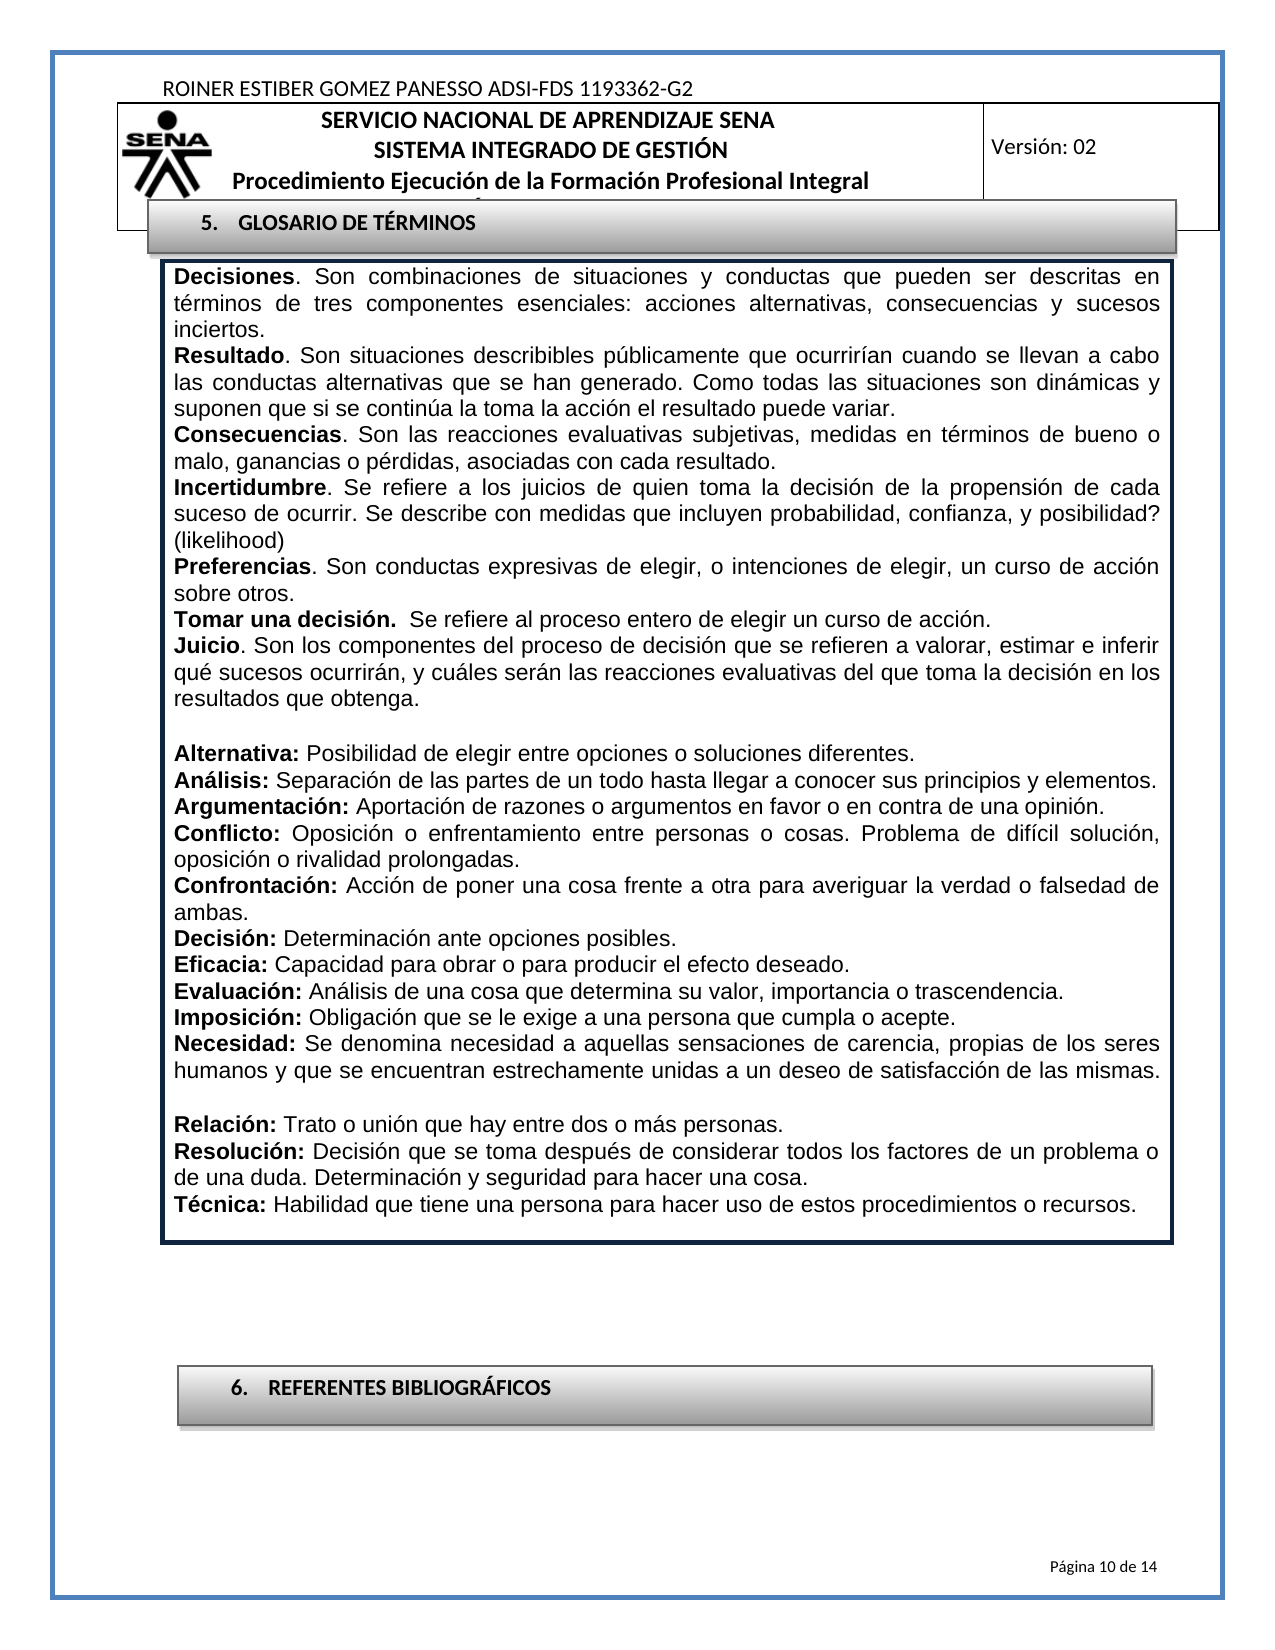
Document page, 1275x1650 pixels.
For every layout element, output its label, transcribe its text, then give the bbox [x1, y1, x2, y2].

table_header Decisiones. Son combinaciones de situaciones y conductas que pueden ser descritas en términos de tres componentes esenciales: acciones alternativas, consecuencias y sucesos inciertos. Resultado. Son situaciones describibles públicamente que ocurrirían cuando se llevan a cabo las conductas alternativas que se han generado. Como todas las situaciones son dinámicas y suponen que si se continúa la toma la acción el resultado puede variar. Consecuencias. Son las reacciones evaluativas subjetivas, medidas en términos de bueno o malo, ganancias o pérdidas, asociadas con cada resultado. Incertidumbre. Se refiere a los juicios de quien toma la decisión de la propensión de cada suceso de ocurrir. Se describe con medidas que incluyen probabilidad, confianza, y posibilidad? (likelihood) Preferencias. Son conductas expresivas de elegir, o intenciones de elegir, un curso de acción sobre otros. Tomar una decisión. Se refiere al proceso entero de elegir un curso de acción. Juicio. Son los componentes del proceso de decisión que se refieren a valorar, estimar e inferir qué sucesos ocurrirán, y cuáles serán las reacciones evaluativas del que toma la decisión en los resultados que obtenga. Alternativa: Posibilidad de elegir entre opciones o soluciones diferentes. Análisis: Separación de las partes de un todo hasta llegar a conocer sus principios y elementos. Argumentación: Aportación de razones o argumentos en favor o en contra de una opinión. Conflicto: Oposición o enfrentamiento entre personas o cosas. Problema de difícil solución, oposición o rivalidad prolongadas. Confrontación: Acción de poner una cosa frente a otra para averiguar la verdad o falsedad de ambas. Decisión: Determinación ante opciones posibles. Eficacia: Capacidad para obrar o para producir el efecto deseado. Evaluación: Análisis de una cosa que determina su valor, importancia o trascendencia. Imposición: Obligación que se le exige a una persona que cumpla o acepte. Necesidad: Se denomina necesidad a aquellas sensaciones de carencia, propias de los seres humanos y que se encuentran estrechamente unidas a un deseo de satisfacción de las mismas. Relación: Trato o unión que hay entre dos o más personas. Resolución: Decisión que se toma después de considerar todos los factores de un problema o de una duda. Determinación y seguridad para hacer una cosa. Técnica: Habilidad que tiene una persona para hacer uso de estos procedimientos o recursos. [165, 263, 1170, 1240]
picture [120, 107, 214, 202]
